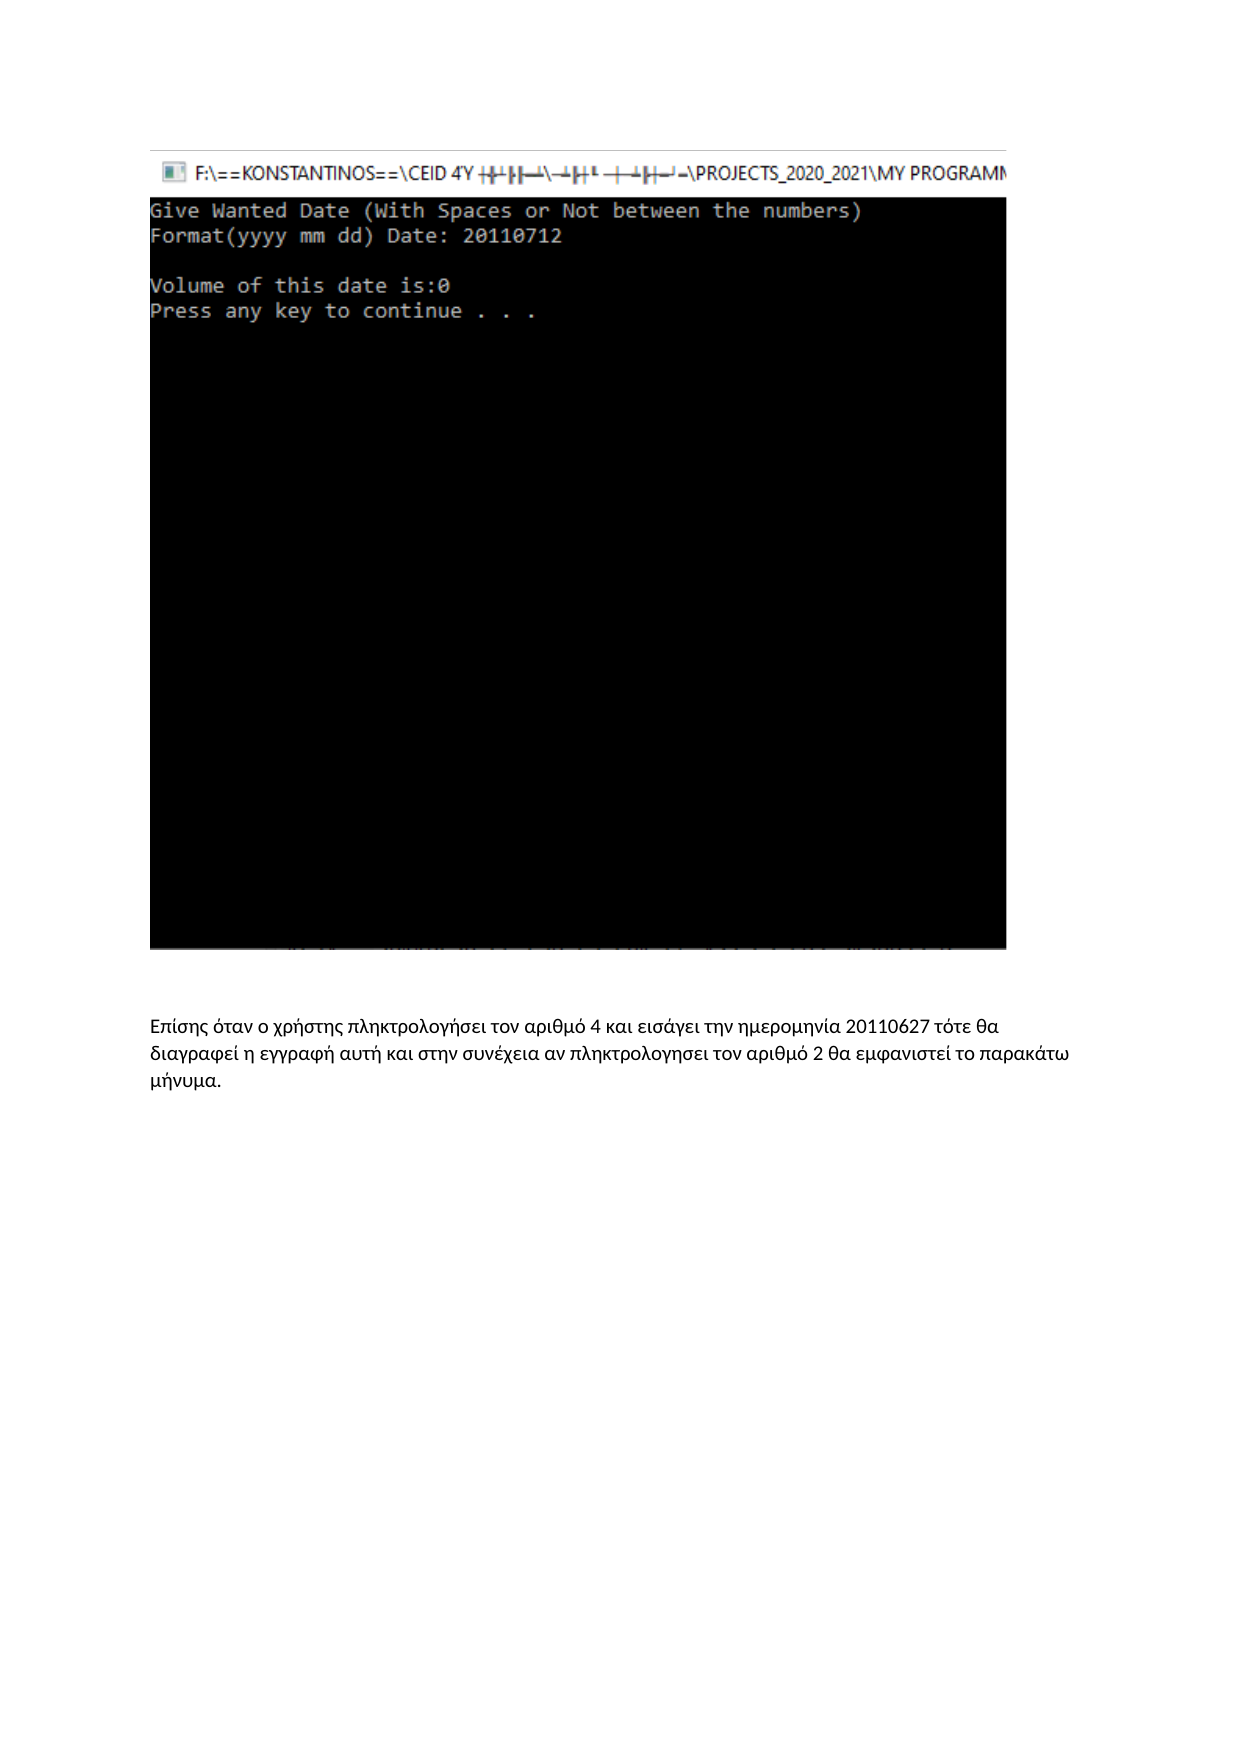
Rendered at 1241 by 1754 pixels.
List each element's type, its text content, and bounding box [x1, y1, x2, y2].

text Επίσης όταν ο χρήστης πληκτρολογήσει τον αριθμό 4 και εισάγει την ημερομηνία 20110627 τότε θα διαγραφεί η εγγραφή αυτή και στην συνέχεια αν πληκτρολογησει τον αριθμό 2 θα εμφανιστεί το παρακάτω μήνυμα. [150, 1013, 1090, 1093]
picture [150, 150, 1007, 950]
